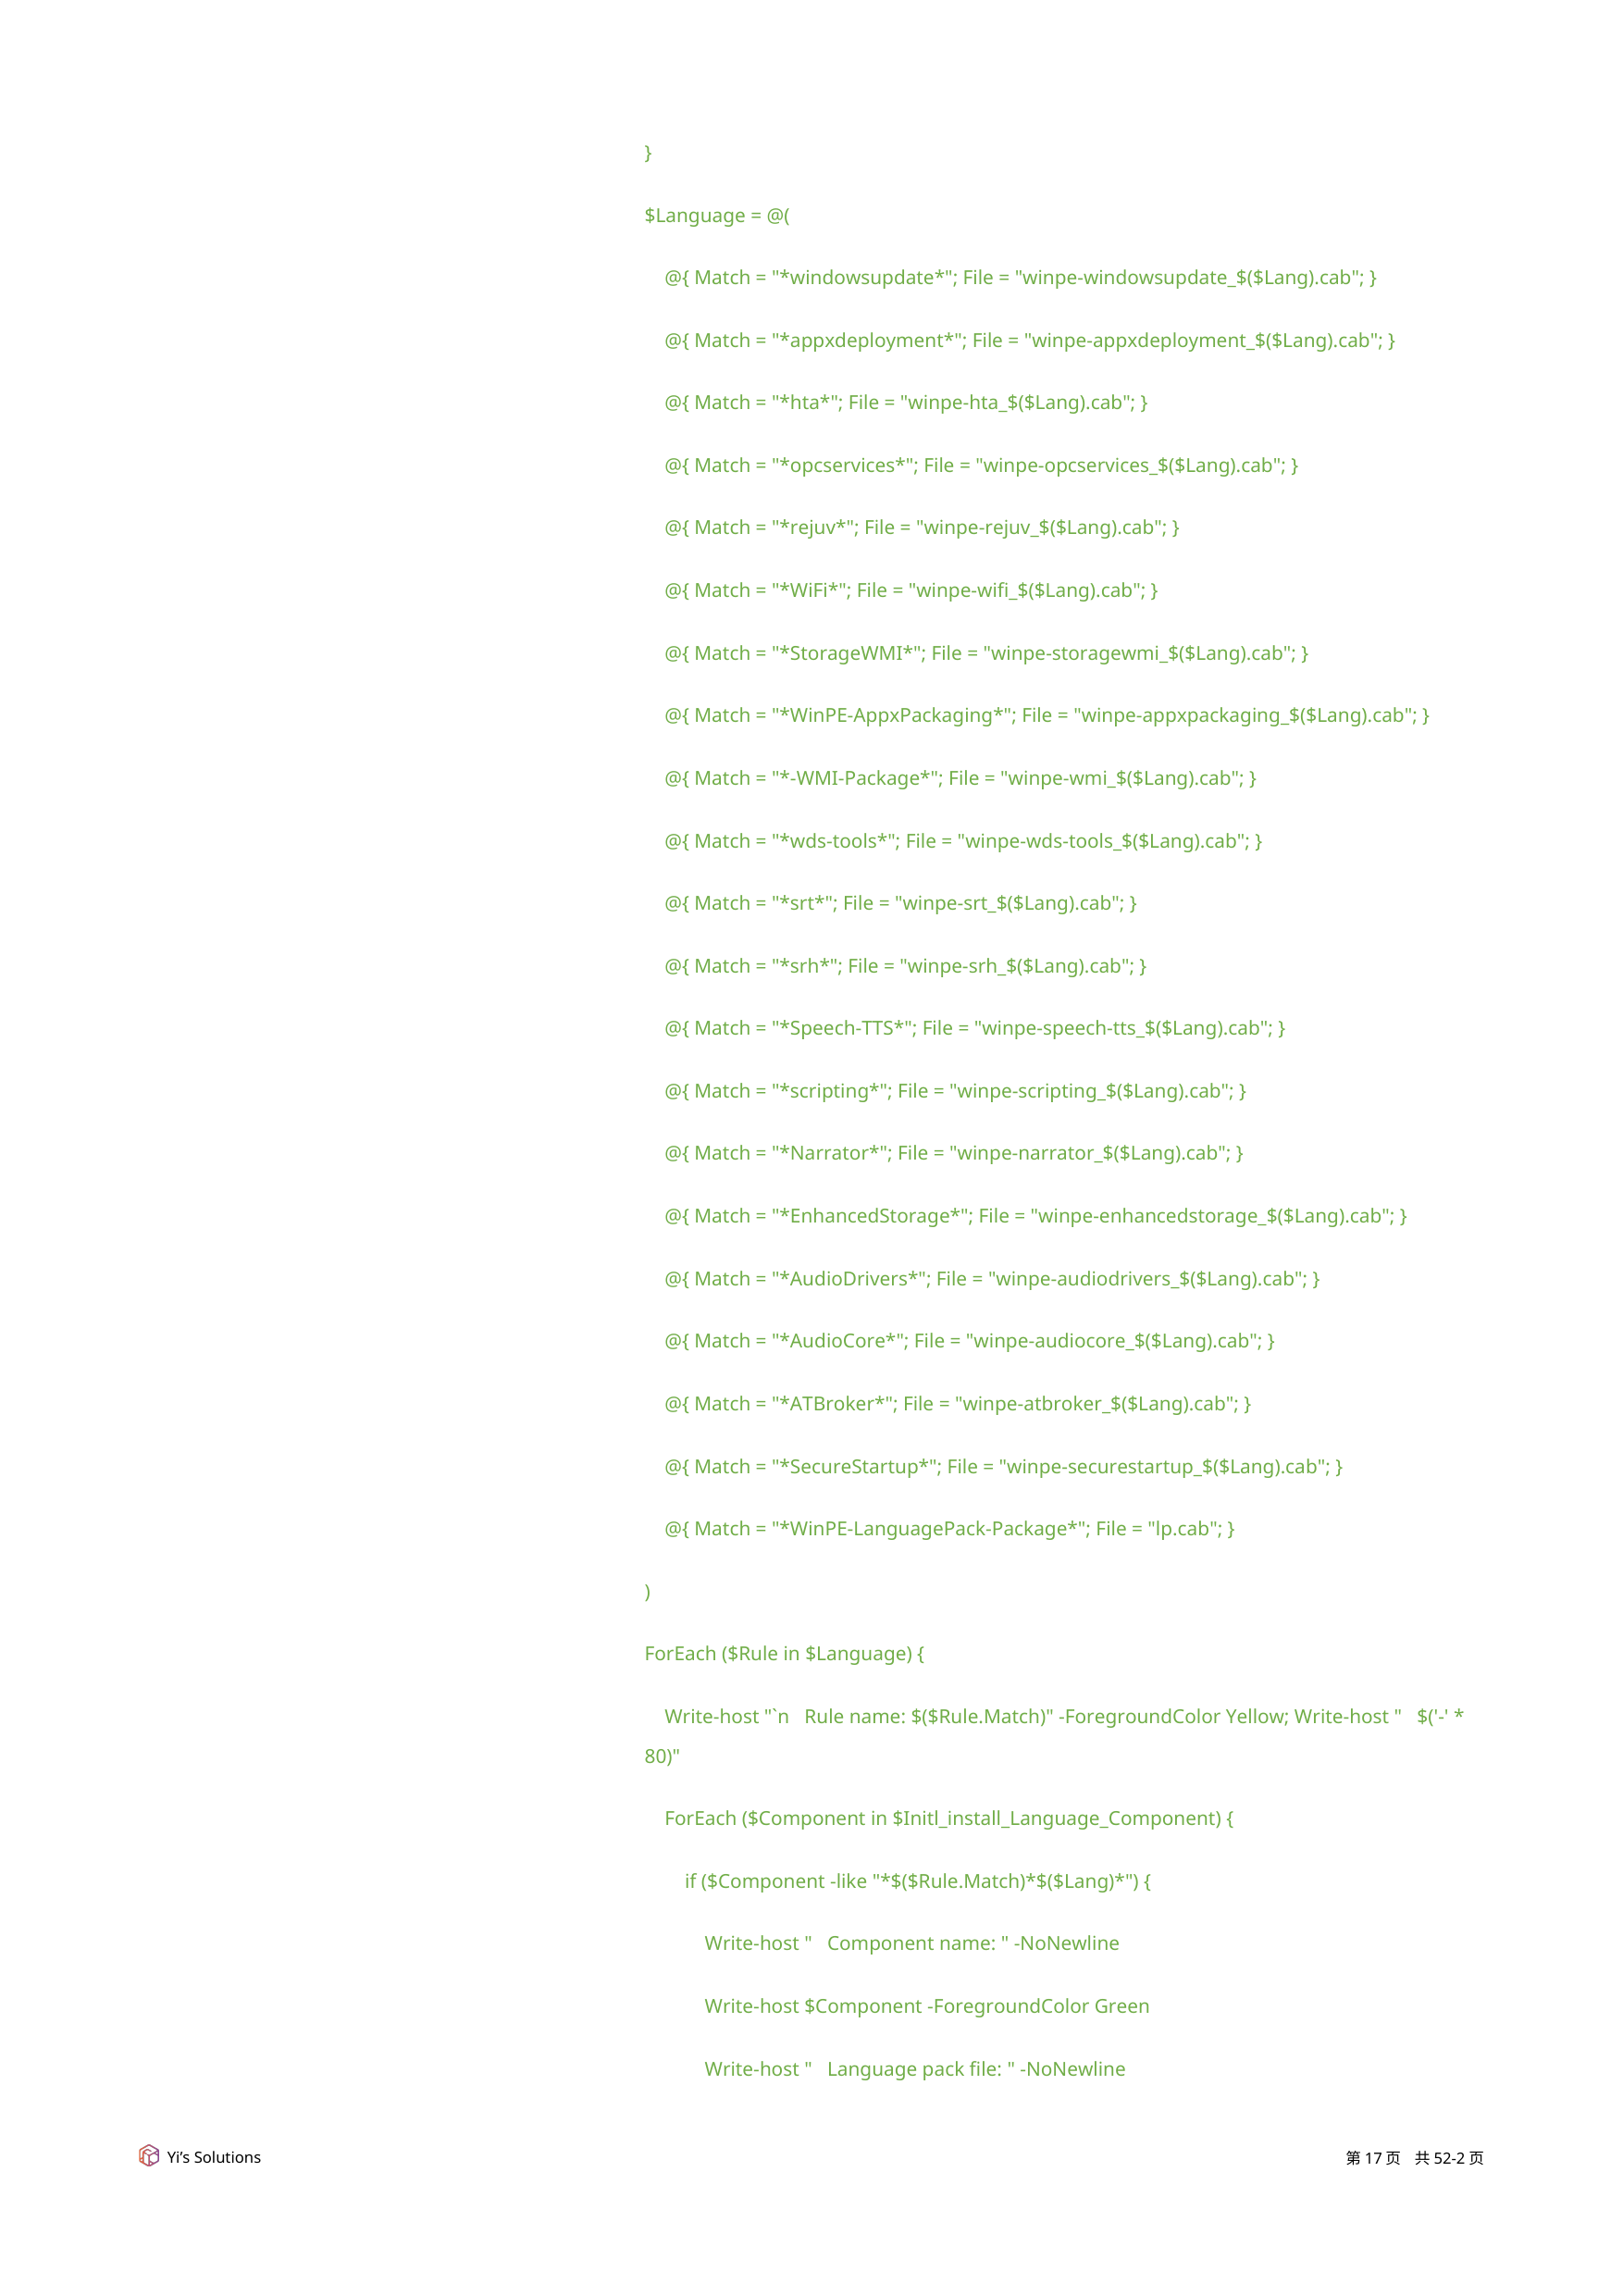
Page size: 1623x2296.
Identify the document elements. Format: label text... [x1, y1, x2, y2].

text @{ Match = "*srt*"; File = "winpe-srt_$($Lang).cab"; } [644, 889, 1484, 916]
text ) [644, 1578, 1484, 1604]
text @{ Match = "*wds-tools*"; File = "winpe-wds-tools_$($Lang).cab"; } [644, 827, 1484, 853]
text Write-host " Language pack file: " -NoNewline [644, 2055, 1484, 2081]
text @{ Match = "*Speech-TTS*"; File = "winpe-speech-tts_$($Lang).cab"; } [644, 1014, 1484, 1041]
text @{ Match = "*WinPE-LanguagePack-Package*"; File = "lp.cab"; } [644, 1515, 1484, 1542]
text @{ Match = "*EnhancedStorage*"; File = "winpe-enhancedstorage_$($Lang).cab"; } [644, 1202, 1484, 1229]
text @{ Match = "*windowsupdate*"; File = "winpe-windowsupdate_$($Lang).cab"; } [644, 264, 1484, 291]
text @{ Match = "*-WMI-Package*"; File = "winpe-wmi_$($Lang).cab"; } [644, 764, 1484, 790]
text Write-host " Component name: " -NoNewline [644, 1930, 1484, 1956]
text @{ Match = "*appxdeployment*"; File = "winpe-appxdeployment_$($Lang).cab"; } [644, 327, 1484, 353]
text ForEach ($Component in $Initl_install_Language_Component) { [644, 1805, 1484, 1831]
text @{ Match = "*StorageWMI*"; File = "winpe-storagewmi_$($Lang).cab"; } [644, 639, 1484, 665]
text Write-host $Component -ForegroundColor Green [644, 1992, 1484, 2019]
text @{ Match = "*SecureStartup*"; File = "winpe-securestartup_$($Lang).cab"; } [644, 1453, 1484, 1479]
text ForEach ($Rule in $Language) { [644, 1640, 1484, 1667]
picture [139, 2144, 159, 2166]
text @{ Match = "*opcservices*"; File = "winpe-opcservices_$($Lang).cab"; } [644, 452, 1484, 478]
text @{ Match = "*scripting*"; File = "winpe-scripting_$($Lang).cab"; } [644, 1077, 1484, 1103]
text @{ Match = "*ATBroker*"; File = "winpe-atbroker_$($Lang).cab"; } [644, 1390, 1484, 1417]
text $Language = @( [644, 202, 1484, 228]
text @{ Match = "*WinPE-AppxPackaging*"; File = "winpe-appxpackaging_$($Lang).cab"; } [644, 701, 1484, 728]
text @{ Match = "*rejuv*"; File = "winpe-rejuv_$($Lang).cab"; } [644, 515, 1484, 540]
text @{ Match = "*WiFi*"; File = "winpe-wifi_$($Lang).cab"; } [644, 577, 1484, 603]
text } [644, 139, 1484, 165]
text @{ Match = "*AudioDrivers*"; File = "winpe-audiodrivers_$($Lang).cab"; } [644, 1265, 1484, 1291]
text if ($Component -like "*$($Rule.Match)*$($Lang)*") { [644, 1868, 1484, 1893]
text @{ Match = "*hta*"; File = "winpe-hta_$($Lang).cab"; } [644, 389, 1484, 416]
text Write-host "`n Rule name: $($Rule.Match)" -ForegroundColor Yellow; Write-host " $('-' * 80)" [644, 1703, 1484, 1769]
text @{ Match = "*Narrator*"; File = "winpe-narrator_$($Lang).cab"; } [644, 1140, 1484, 1166]
text @{ Match = "*srh*"; File = "winpe-srh_$($Lang).cab"; } [644, 952, 1484, 978]
text @{ Match = "*AudioCore*"; File = "winpe-audiocore_$($Lang).cab"; } [644, 1327, 1484, 1354]
